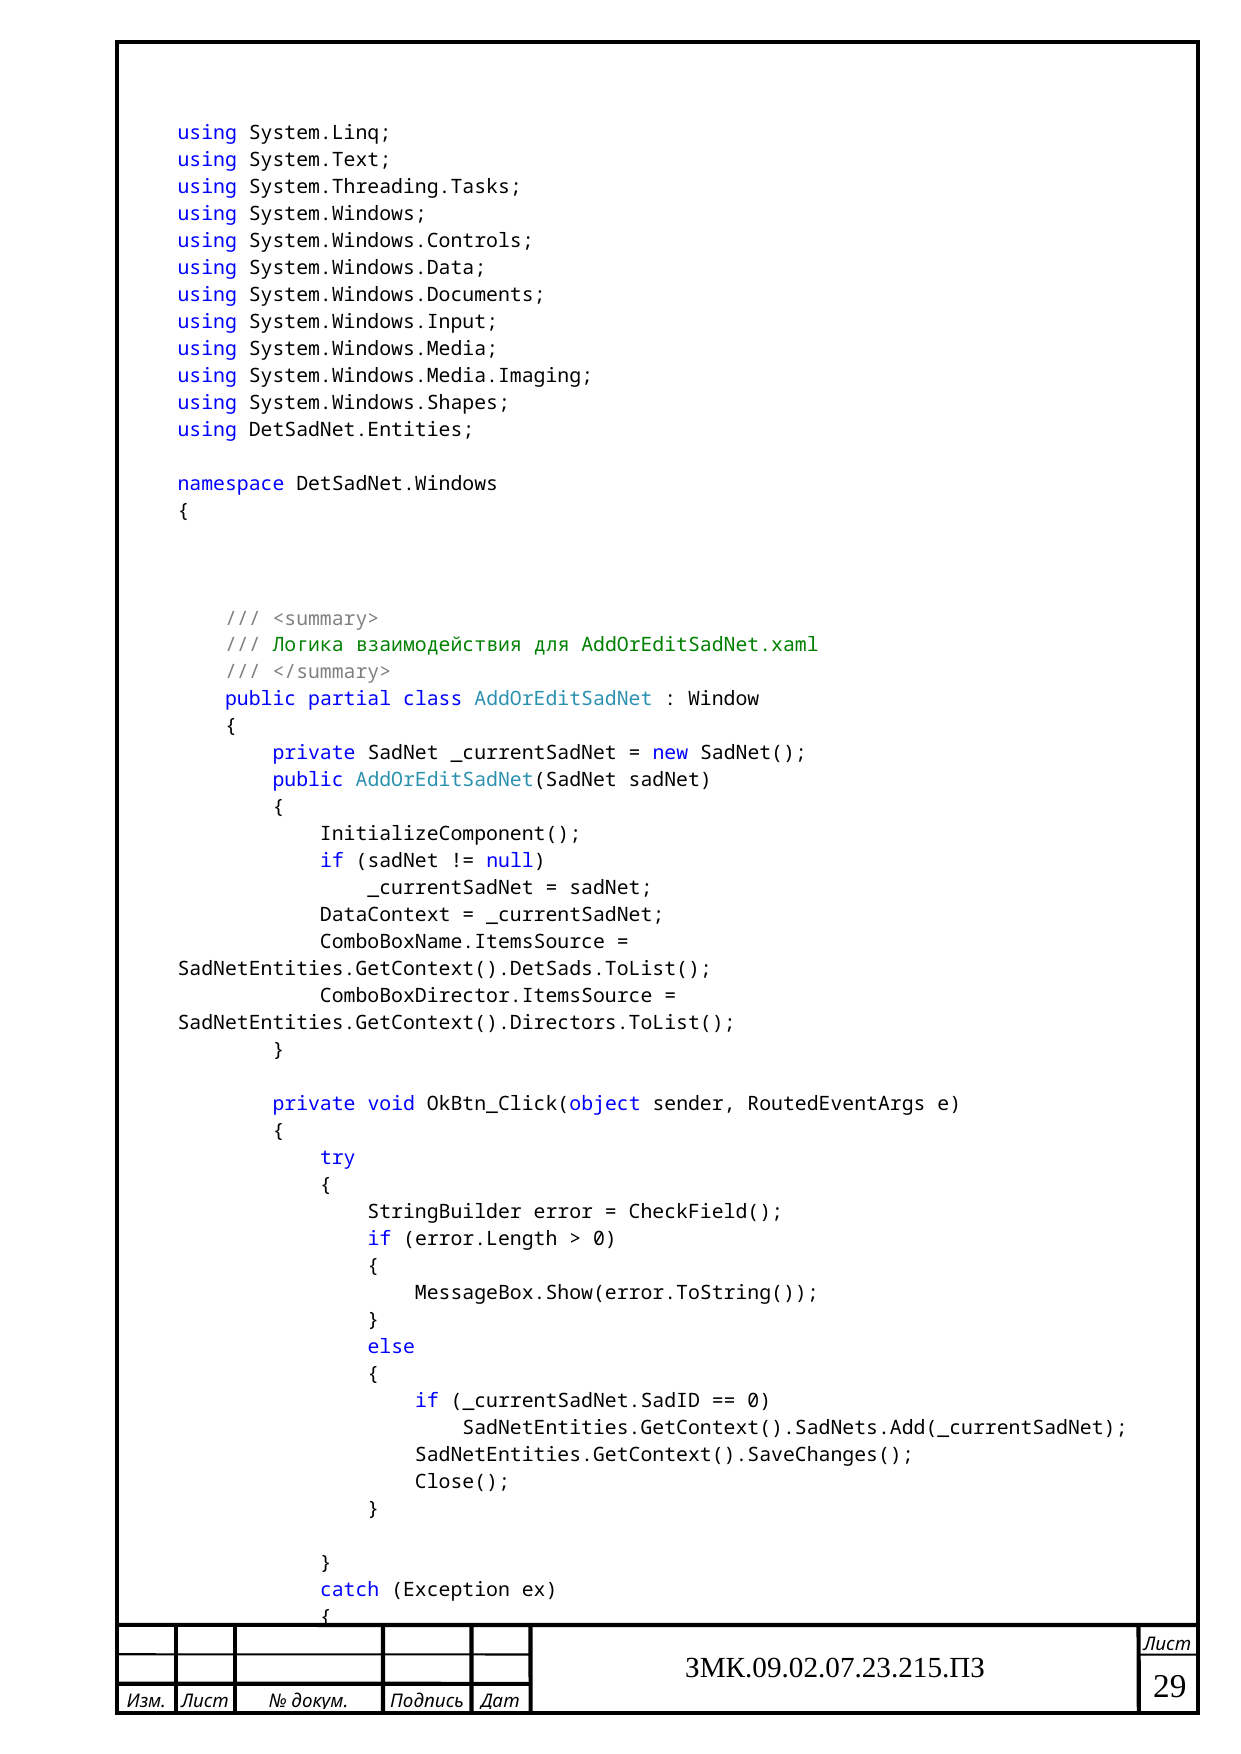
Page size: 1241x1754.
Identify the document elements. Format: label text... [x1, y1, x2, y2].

text StringBuilder error = CheckField(); [177, 1197, 1152, 1224]
text SadNetEntities.GetContext().SaveChanges(); [177, 1440, 1152, 1467]
text using System.Windows.Documents; [177, 280, 1152, 307]
text using System.Threading.Tasks; [177, 172, 1152, 199]
text private void OkBtn_Click(object sender, RoutedEventArgs e) [177, 1089, 1152, 1116]
text { [177, 1359, 1152, 1386]
text try [177, 1143, 1152, 1170]
text if (sadNet != null) [177, 847, 1152, 873]
text { [177, 712, 1152, 739]
text catch (Exception ex) [177, 1575, 1152, 1602]
text ComboBoxDirector.ItemsSource = SadNetEntities.GetContext().Directors.ToList(); [177, 981, 1152, 1035]
text Close(); [177, 1467, 1152, 1494]
text } [177, 1494, 1152, 1521]
text using System.Windows.Input; [177, 307, 1152, 334]
text using System.Windows.Controls; [177, 226, 1152, 253]
text private SadNet _currentSadNet = new SadNet(); [177, 739, 1152, 766]
text using System.Linq; [177, 118, 1152, 145]
text public AddOrEditSadNet(SadNet sadNet) [177, 766, 1152, 793]
text { [177, 496, 1152, 523]
text SadNetEntities.GetContext().SadNets.Add(_currentSadNet); [177, 1413, 1152, 1440]
text using System.Windows.Media.Imaging; [177, 361, 1152, 388]
text } [177, 1548, 1152, 1575]
text _currentSadNet = sadNet; [177, 873, 1152, 901]
text /// </summary> [177, 658, 1152, 685]
text } [177, 1305, 1152, 1332]
text MessageBox.Show(error.ToString()); [177, 1278, 1152, 1305]
text using System.Windows.Data; [177, 253, 1152, 280]
text } [177, 1035, 1152, 1062]
text /// Логика взаимодействия для AddOrEditSadNet.xaml [177, 631, 1152, 658]
text if (error.Length > 0) [177, 1224, 1152, 1251]
text namespace DetSadNet.Windows [177, 469, 1152, 496]
text ComboBoxName.ItemsSource = SadNetEntities.GetContext().DetSads.ToList(); [177, 927, 1152, 981]
text if (_currentSadNet.SadID == 0) [177, 1386, 1152, 1413]
text using DetSadNet.Entities; [177, 415, 1152, 442]
text using System.Windows.Shapes; [177, 388, 1152, 415]
text using System.Windows; [177, 199, 1152, 226]
text { [177, 1170, 1152, 1197]
text else [177, 1332, 1152, 1359]
text using System.Text; [177, 145, 1152, 172]
text { [177, 1116, 1152, 1143]
text { [177, 793, 1152, 819]
text InitializeComponent(); [177, 819, 1152, 847]
text using System.Windows.Media; [177, 334, 1152, 361]
text public partial class AddOrEditSadNet : Window [177, 685, 1152, 712]
text { [177, 1602, 1152, 1629]
text { [177, 1251, 1152, 1278]
text /// <summary> [177, 604, 1152, 631]
text DataContext = _currentSadNet; [177, 901, 1152, 927]
